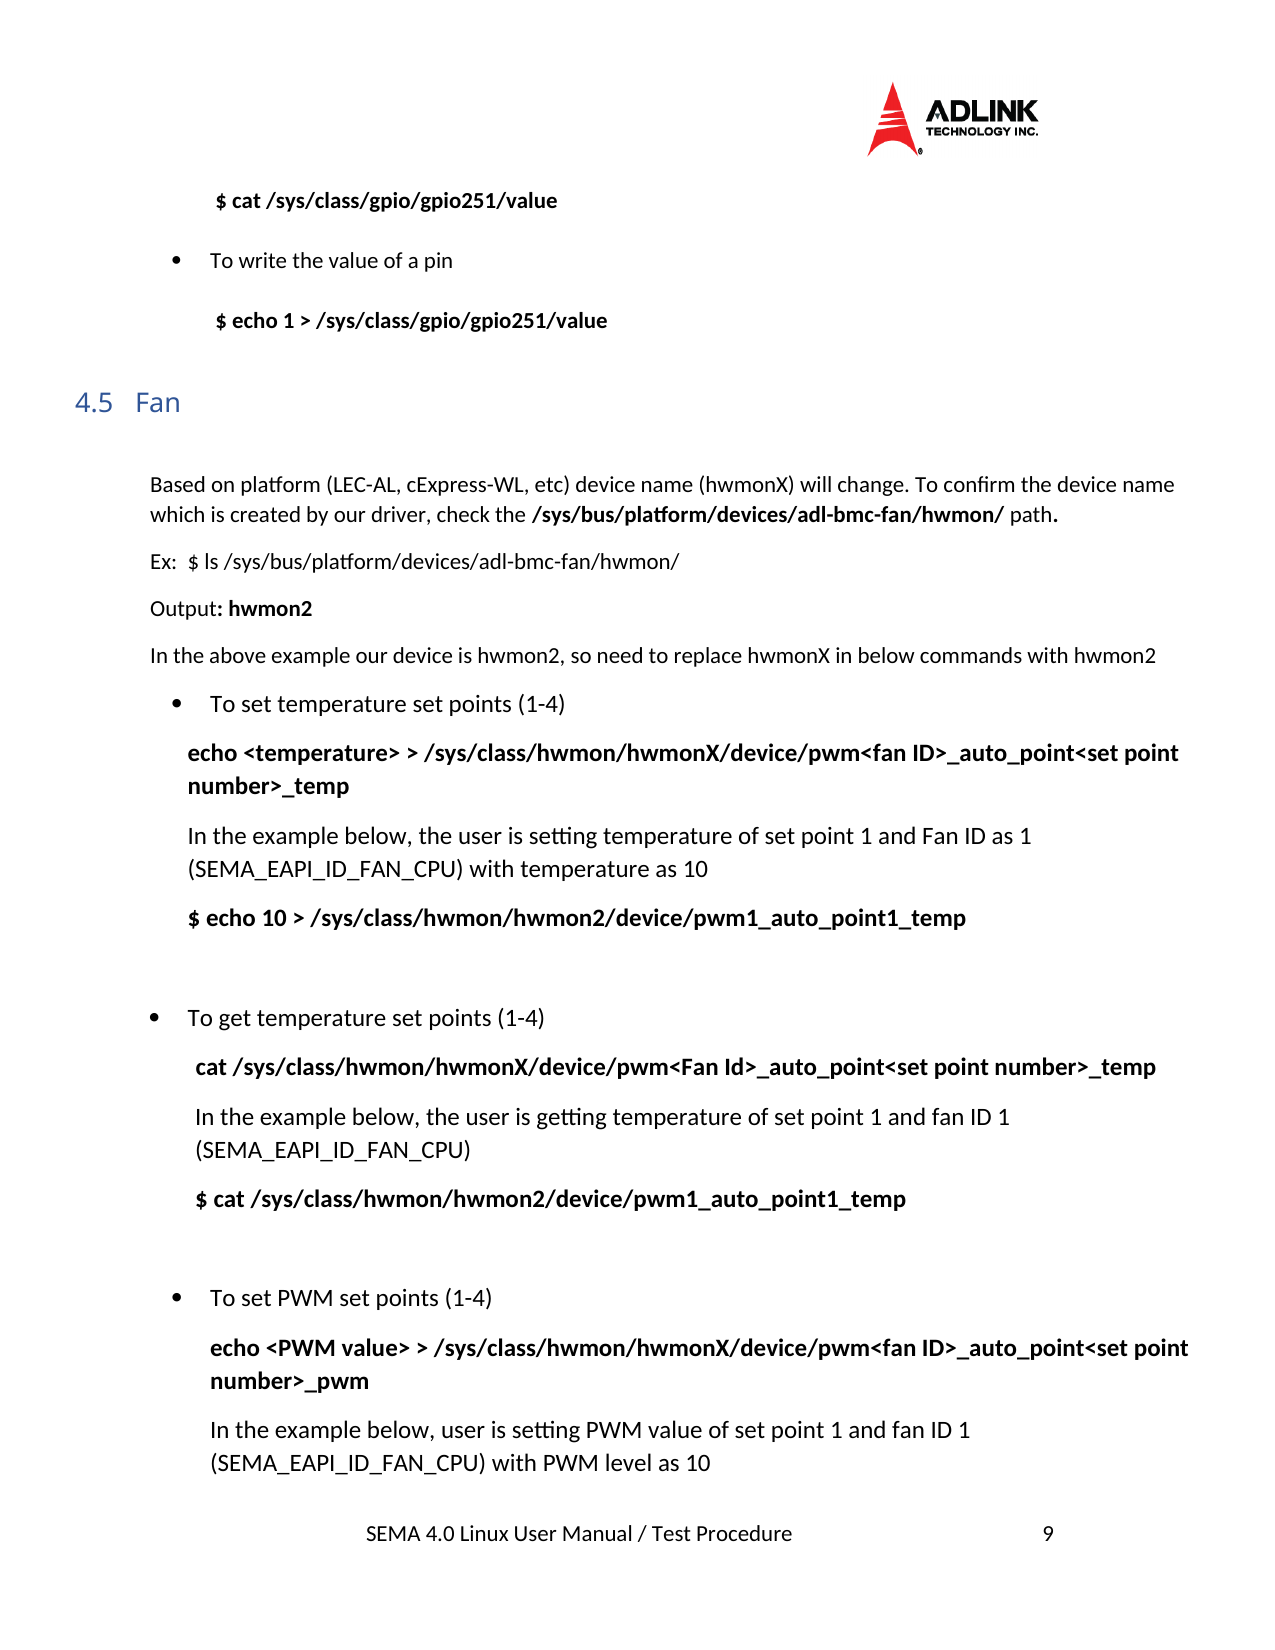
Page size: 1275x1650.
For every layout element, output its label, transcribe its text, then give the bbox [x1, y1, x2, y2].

text Output: hwmon2 [150, 594, 1200, 622]
text Based on platform (LEC-AL, cExpress-WL, etc) device name (hwmonX) will change. To confirm the device name which is created by our driver, check the /sys/bus/platform/devices/adl-bmc-fan/hwmon/ path. [150, 470, 1200, 528]
list To get temperature set points (1-4) [150, 1002, 1200, 1032]
text In the above example our device is hwmon2, so need to replace hwmonX in below commands with hwmon2 [150, 641, 1200, 669]
list To write the value of a pin [172, 246, 1200, 274]
list To set PWM set points (1-4) [172, 1283, 1200, 1313]
list $ cat /sys/class/gpio/gpio251/value [210, 186, 1200, 214]
text $ cat /sys/class/hwmon/hwmon2/device/pwm1_auto_point1_temp [120, 1183, 1200, 1214]
text echo <PWM value> > /sys/class/hwmon/hwmonX/device/pwm<fan ID>_auto_point<set point number>_pwm [210, 1332, 1200, 1396]
list $ echo 1 > /sys/class/gpio/gpio251/value [210, 307, 1200, 334]
text Ex: $ ls /sys/bus/platform/devices/adl-bmc-fan/hwmon/ [150, 547, 1200, 575]
text In the example below, the user is getting temperature of set point 1 and fan ID 1 (SEMA_EAPI_ID_FAN_CPU) [195, 1101, 1200, 1164]
list To set temperature set points (1-4) [172, 688, 1200, 718]
text cat /sys/class/hwmon/hwmonX/device/pwm<Fan Id>_auto_point<set point number>_temp [75, 1051, 1200, 1082]
text echo <temperature> > /sys/class/hwmon/hwmonX/device/pwm<fan ID>_auto_point<set point number>_temp [187, 738, 1200, 801]
text $ echo 10 > /sys/class/hwmon/hwmon2/device/pwm1_auto_point1_temp [112, 903, 1200, 933]
text In the example below, the user is setting temperature of set point 1 and Fan ID as 1 (SEMA_EAPI_ID_FAN_CPU) with temperature as 10 [187, 820, 1200, 883]
subtitle Fan [75, 384, 1200, 421]
text In the example below, user is setting PWM value of set point 1 and fan ID 1 (SEMA_EAPI_ID_FAN_CPU) with PWM level as 10 [210, 1415, 1200, 1478]
